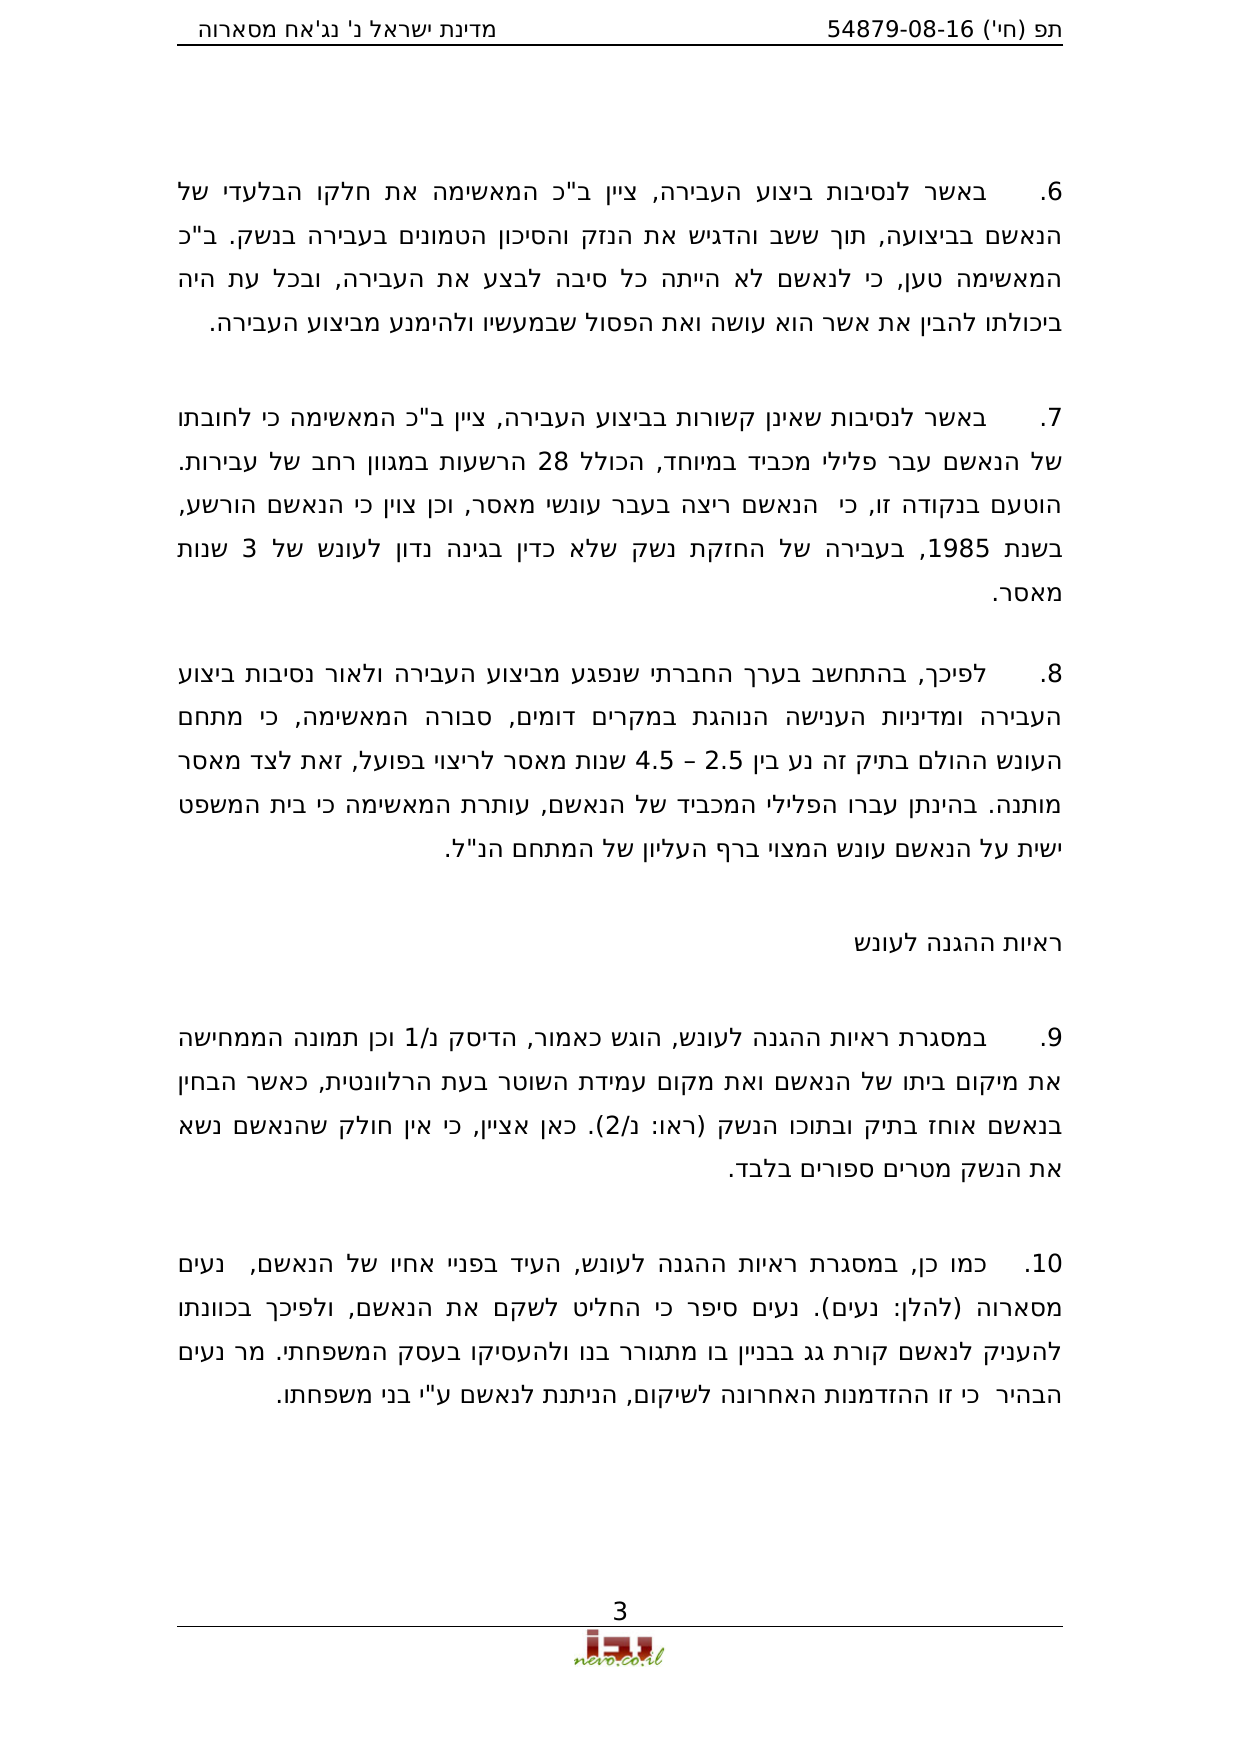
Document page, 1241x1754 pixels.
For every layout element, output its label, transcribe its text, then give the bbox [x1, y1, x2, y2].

text ראיות ההגנה לעונש [177, 928, 1063, 958]
text 7. באשר לנסיבות שאינן קשורות בביצוע העבירה, ציין ב"כ המאשימה כי לחובתו של הנאשם עבר פלילי מכביד במיוחד, הכולל 28 הרשעות במגוון רחב של עבירות. הוטעם בנקודה זו, כי הנאשם ריצה בעבר עונשי מאסר, וכן צוין כי הנאשם הורשע, בשנת 1985, בעבירה של החזקת נשק שלא כדין בגינה נדון לעונש של 3 שנות מאסר. [177, 403, 1063, 607]
text 9. במסגרת ראיות ההגנה לעונש, הוגש כאמור, הדיסק נ/1 וכן תמונה הממחישה את מיקום ביתו של הנאשם ואת מקום עמידת השוטר בעת הרלוונטית, כאשר הבחין בנאשם אוחז בתיק ובתוכו הנשק (ראו: נ/2). כאן אציין, כי אין חולק שהנאשם נשא את הנשק מטרים ספורים בלבד. [177, 1023, 1063, 1184]
text 8. לפיכך, בהתחשב בערך החברתי שנפגע מביצוע העבירה ולאור נסיבות ביצוע העבירה ומדיניות הענישה הנוהגת במקרים דומים, סבורה המאשימה, כי מתחם העונש ההולם בתיק זה נע בין 2.5 – 4.5 שנות מאסר לריצוי בפועל, זאת לצד מאסר מותנה. בהינתן עברו הפלילי המכביד של הנאשם, עותרת המאשימה כי בית המשפט ישית על הנאשם עונש המצוי ברף העליון של המתחם הנ"ל. [177, 659, 1063, 863]
text 6. באשר לנסיבות ביצוע העבירה, ציין ב"כ המאשימה את חלקו הבלעדי של הנאשם בביצועה, תוך ששב והדגיש את הנזק והסיכון הטמונים בעבירה בנשק. ב"כ המאשימה טען, כי לנאשם לא הייתה כל סיבה לבצע את העבירה, ובכל עת היה ביכולתו להבין את אשר הוא עושה ואת הפסול שבמעשיו ולהימנע מביצוע העבירה. [177, 177, 1063, 338]
picture [574, 1629, 666, 1667]
text 10. כמו כן, במסגרת ראיות ההגנה לעונש, העיד בפניי אחיו של הנאשם, נעים מסארוה (להלן: נעים). נעים סיפר כי החליט לשקם את הנאשם, ולפיכך בכוונתו להעניק לנאשם קורת גג בבניין בו מתגורר בנו ולהעסיקו בעסק המשפחתי. מר נעים הבהיר כי זו ההזדמנות האחרונה לשיקום, הניתנת לנאשם ע"י בני משפחתו. [177, 1249, 1063, 1410]
